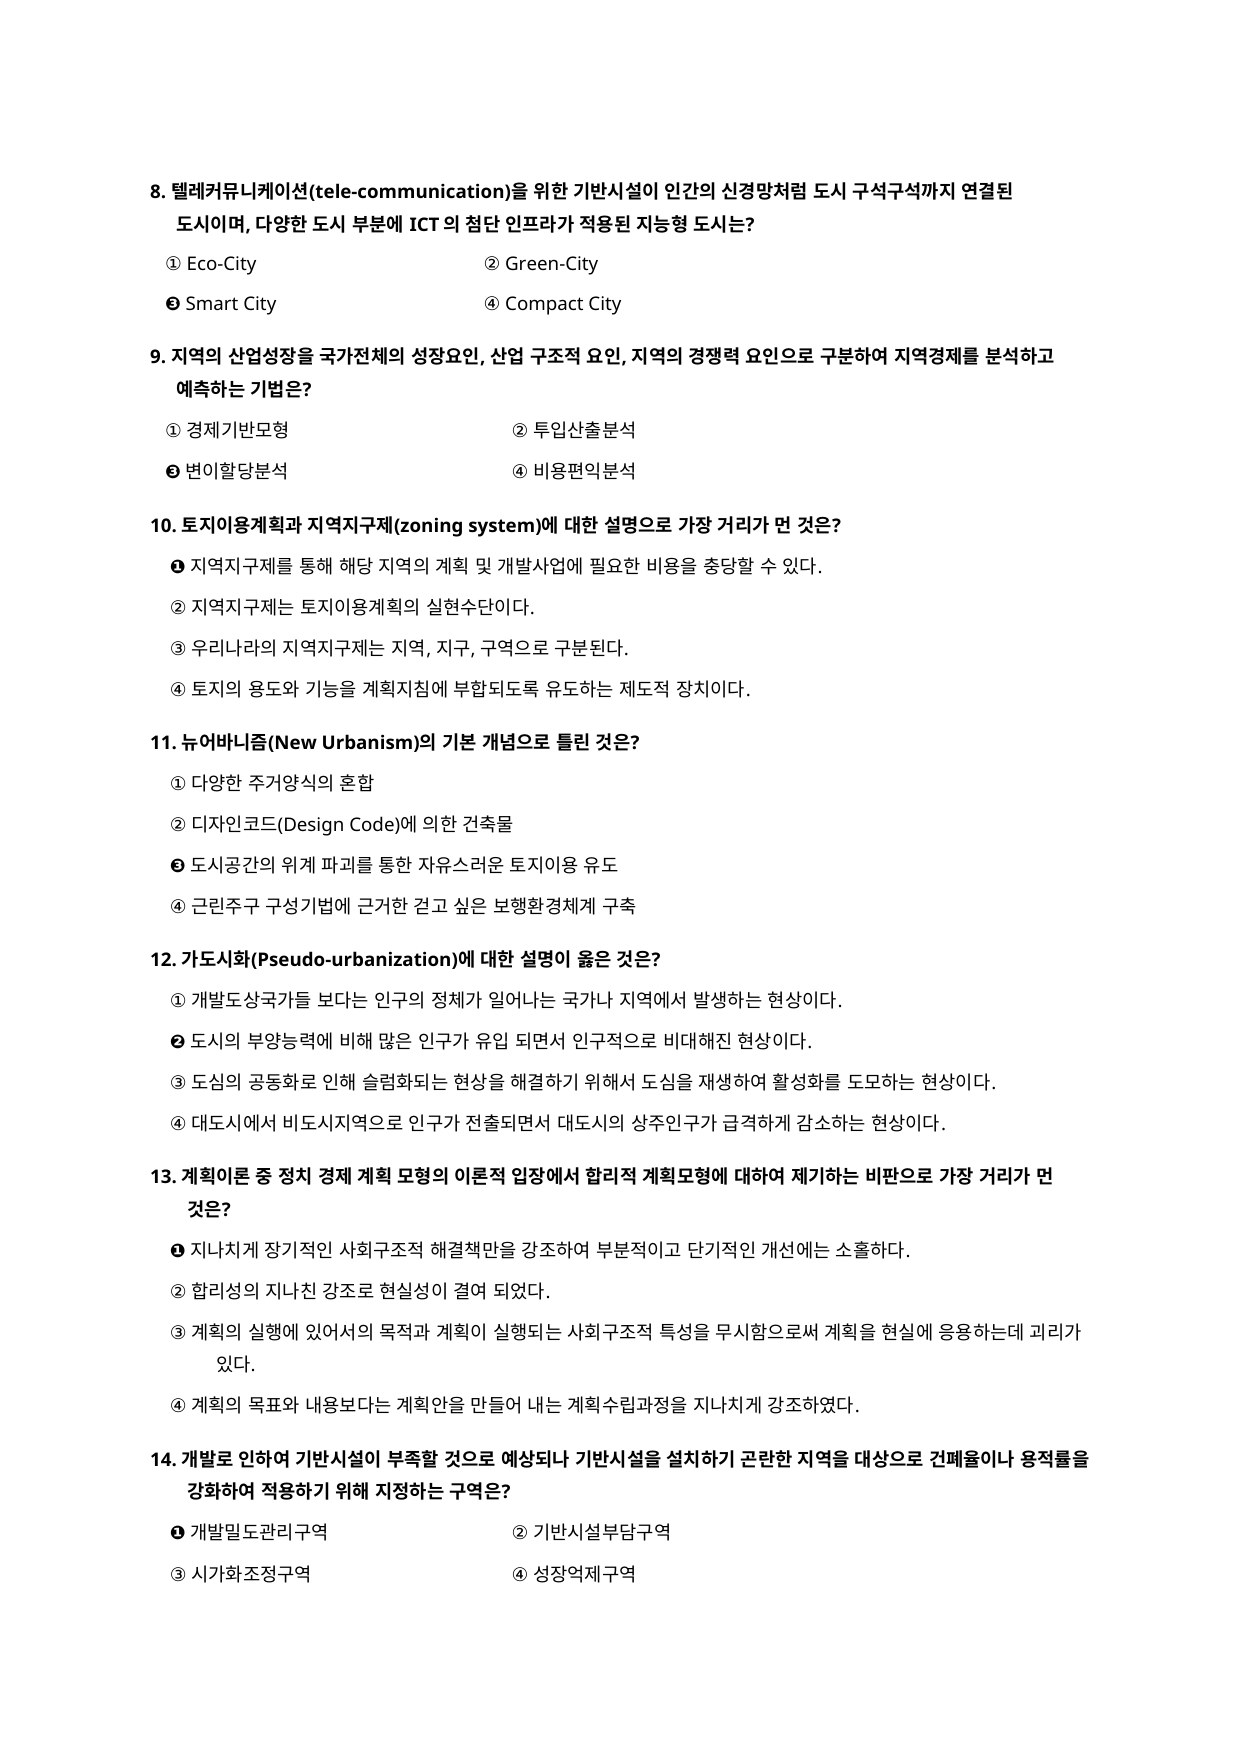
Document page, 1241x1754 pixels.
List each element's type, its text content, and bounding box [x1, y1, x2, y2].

text ❷ 도시의 부양능력에 비해 많은 인구가 유입 되면서 인구적으로 비대해진 현상이다. [150, 1027, 1090, 1054]
text ④ 대도시에서 비도시지역으로 인구가 전출되면서 대도시의 상주인구가 급격하게 감소하는 현상이다. [150, 1109, 1090, 1136]
text ② 디자인코드(Design Code)에 의한 건축물 [150, 809, 1090, 837]
text ❶ 개발밀도관리구역 ② 기반시설부담구역 [150, 1518, 1090, 1545]
text ① 개발도상국가들 보다는 인구의 정체가 일어나는 국가나 지역에서 발생하는 현상이다. [150, 986, 1090, 1013]
text ③ 계획의 실행에 있어서의 목적과 계획이 실행되는 사회구조적 특성을 무시함으로써 계획을 현실에 응용하는데 괴리가 있다. [150, 1317, 1090, 1377]
text ④ 토지의 용도와 기능을 계획지침에 부합되도록 유도하는 제도적 장치이다. [150, 674, 1090, 701]
text ① 경제기반모형 ② 투입산출분석 [150, 416, 1090, 443]
text ③ 우리나라의 지역지구제는 지역, 지구, 구역으로 구분된다. [150, 633, 1090, 661]
text 14. 개발로 인하여 기반시설이 부족할 것으로 예상되나 기반시설을 설치하기 곤란한 지역을 대상으로 건폐율이나 용적률을 강화하여 적용하기 위해 지정하는 구역은? [150, 1444, 1090, 1504]
text 12. 가도시화(Pseudo-urbanization)에 대한 설명이 옳은 것은? [150, 945, 1090, 972]
text ❶ 지나치게 장기적인 사회구조적 해결책만을 강조하여 부분적이고 단기적인 개선에는 소홀하다. [150, 1236, 1090, 1263]
text ② 지역지구제는 토지이용계획의 실현수단이다. [150, 592, 1090, 619]
text ③ 시가화조정구역 ④ 성장억제구역 [150, 1559, 1090, 1586]
text 9. 지역의 산업성장을 국가전체의 성장요인, 산업 구조적 요인, 지역의 경쟁력 요인으로 구분하여 지역경제를 분석하고 예측하는 기법은? [150, 342, 1090, 402]
text 13. 계획이론 중 정치 경제 계획 모형의 이론적 입장에서 합리적 계획모형에 대하여 제기하는 비판으로 가장 거리가 먼 것은? [150, 1162, 1090, 1222]
text ❸ 변이할당분석 ④ 비용편익분석 [150, 457, 1090, 484]
text 11. 뉴어바니즘(New Urbanism)의 기본 개념으로 틀린 것은? [150, 728, 1090, 755]
text ④ 계획의 목표와 내용보다는 계획안을 만들어 내는 계획수립과정을 지나치게 강조하였다. [150, 1391, 1090, 1418]
text ① Eco-City ② Green-City [150, 251, 1090, 276]
text ① 다양한 주거양식의 혼합 [150, 769, 1090, 796]
text ❸ Smart City ④ Compact City [150, 290, 1090, 316]
text ② 합리성의 지나친 강조로 현실성이 결여 되었다. [150, 1277, 1090, 1304]
text ④ 근린주구 구성기법에 근거한 걷고 싶은 보행환경체계 구축 [150, 891, 1090, 919]
text ❶ 지역지구제를 통해 해당 지역의 계획 및 개발사업에 필요한 비용을 충당할 수 있다. [150, 551, 1090, 579]
text 10. 토지이용계획과 지역지구제(zoning system)에 대한 설명으로 가장 거리가 먼 것은? [150, 511, 1090, 538]
text ③ 도심의 공동화로 인해 슬럼화되는 현상을 해결하기 위해서 도심을 재생하여 활성화를 도모하는 현상이다. [150, 1068, 1090, 1095]
text 8. 텔레커뮤니케이션(tele-communication)을 위한 기반시설이 인간의 신경망처럼 도시 구석구석까지 연결된 도시이며, 다양한 도시 부분에 ICT의 첨단 인프라가 적용된 지능형 도시는? [150, 177, 1090, 237]
text ❸ 도시공간의 위계 파괴를 통한 자유스러운 토지이용 유도 [150, 851, 1090, 878]
